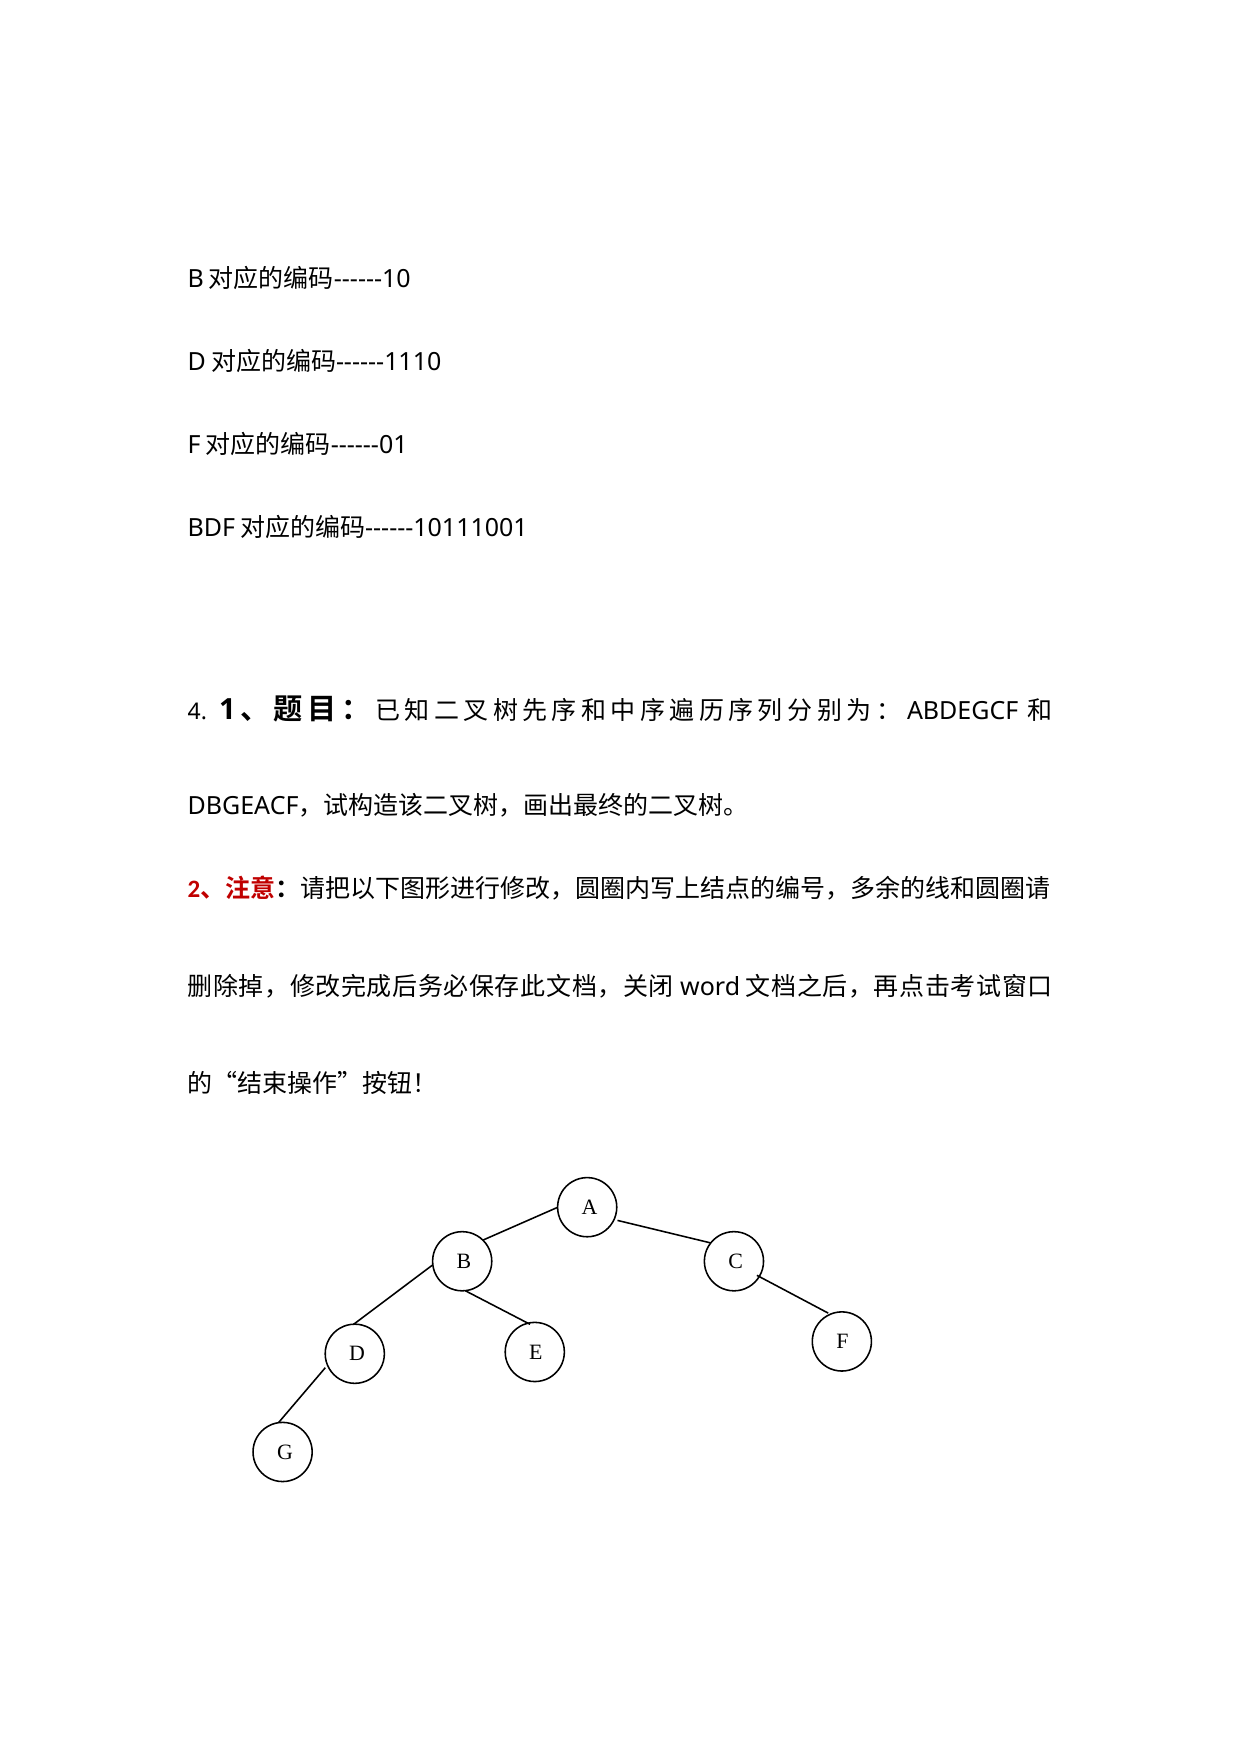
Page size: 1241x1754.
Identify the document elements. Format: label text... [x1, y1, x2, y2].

text 4. 1、题目：已知二叉树先序和中序遍历序列分别为：ABDEGCF和DBGEACF，试构造该二叉树，画出最终的二叉树。 [187, 674, 1053, 836]
text BDF对应的编码------10111001 [187, 493, 1053, 558]
text D对应的编码------1110 [187, 327, 1053, 392]
text F对应的编码------01 [187, 410, 1053, 475]
text 2、注意：请把以下图形进行修改，圆圈内写上结点的编号，多余的线和圆圈请删除掉，修改完成后务必保存此文档，关闭word文档之后，再点击考试窗口的“结束操作”按钮！ [187, 854, 1053, 1114]
text B对应的编码------10 [187, 244, 1053, 309]
